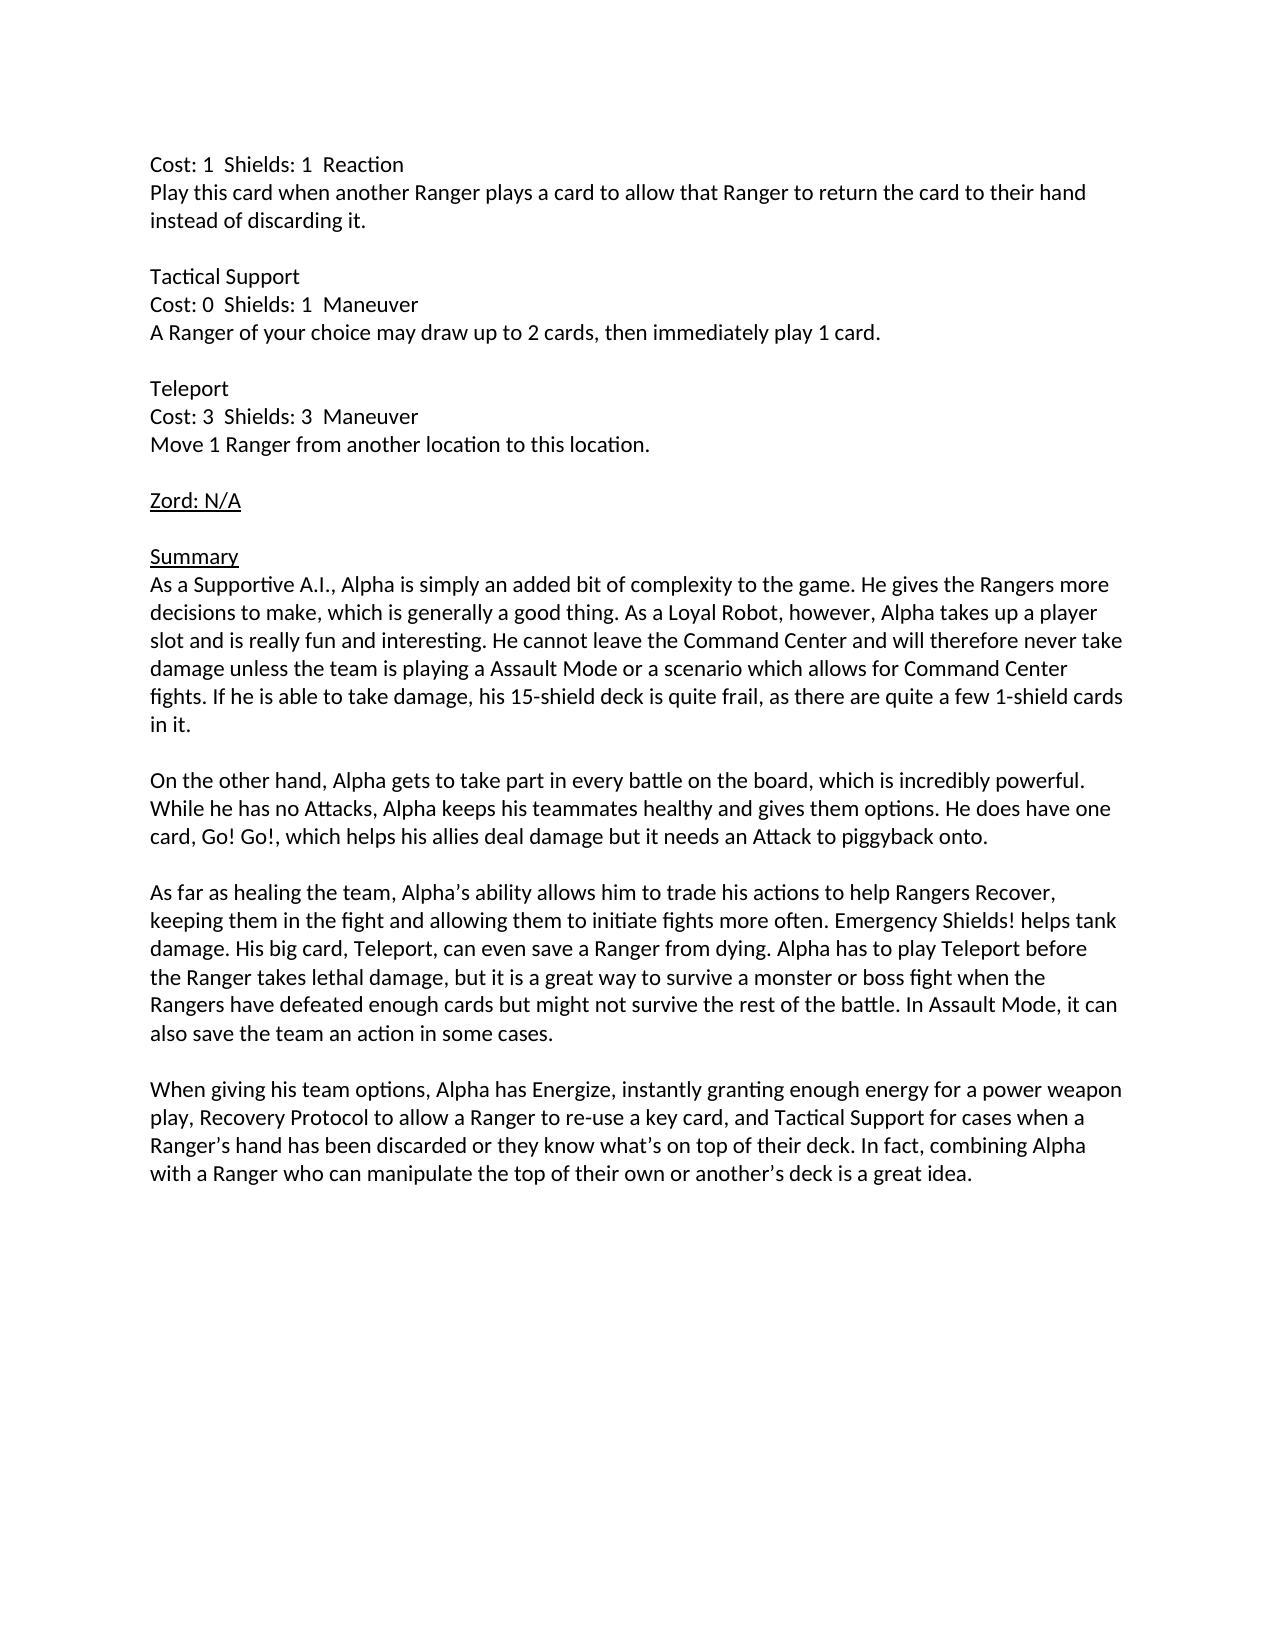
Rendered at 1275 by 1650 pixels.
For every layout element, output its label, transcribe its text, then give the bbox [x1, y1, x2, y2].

text Zord: N/A [150, 486, 1125, 514]
text On the other hand, Alpha gets to take part in every battle on the board, which is incredibly powerful. While he has no Attacks, Alpha keeps his teammates healthy and gives them options. He does have one card, Go! Go!, which helps his allies deal damage but it needs an Attack to piggyback onto. [150, 766, 1125, 851]
text Cost: 0 Shields: 1 Maneuver [150, 290, 1125, 318]
text Cost: 3 Shields: 3 Maneuver [150, 402, 1125, 430]
text Move 1 Ranger from another location to this location. [150, 430, 1125, 458]
text Tactical Support [150, 262, 1125, 290]
text Play this card when another Ranger plays a card to allow that Ranger to return the card to their hand instead of discarding it. [150, 178, 1125, 234]
text When giving his team options, Alpha has Energize, instantly granting enough energy for a power weapon play, Recovery Protocol to allow a Ranger to re-use a key card, and Tactical Support for cases when a Ranger’s hand has been discarded or they know what’s on top of their deck. In fact, combining Alpha with a Ranger who can manipulate the top of their own or another’s deck is a great idea. [150, 1075, 1125, 1187]
text Summary [150, 542, 1125, 570]
text As a Supportive A.I., Alpha is simply an added bit of complexity to the game. He gives the Rangers more decisions to make, which is generally a good thing. As a Loyal Robot, however, Alpha takes up a player slot and is really fun and interesting. He cannot leave the Command Center and will therefore never take damage unless the team is playing a Assault Mode or a scenario which allows for Command Center fights. If he is able to take damage, his 15-shield deck is quite frail, as there are quite a few 1-shield cards in it. [150, 570, 1125, 738]
text Cost: 1 Shields: 1 Reaction [150, 150, 1125, 178]
text Teleport [150, 374, 1125, 402]
text As far as healing the team, Alpha’s ability allows him to trade his actions to help Rangers Recover, keeping them in the fight and allowing them to initiate fights more often. Emergency Shields! helps tank damage. His big card, Teleport, can even save a Ranger from dying. Alpha has to play Teleport before the Ranger takes lethal damage, but it is a great way to survive a monster or boss fight when the Rangers have defeated enough cards but might not survive the rest of the battle. In Assault Mode, it can also save the team an action in some cases. [150, 878, 1125, 1047]
text A Ranger of your choice may draw up to 2 cards, then immediately play 1 card. [150, 318, 1125, 346]
